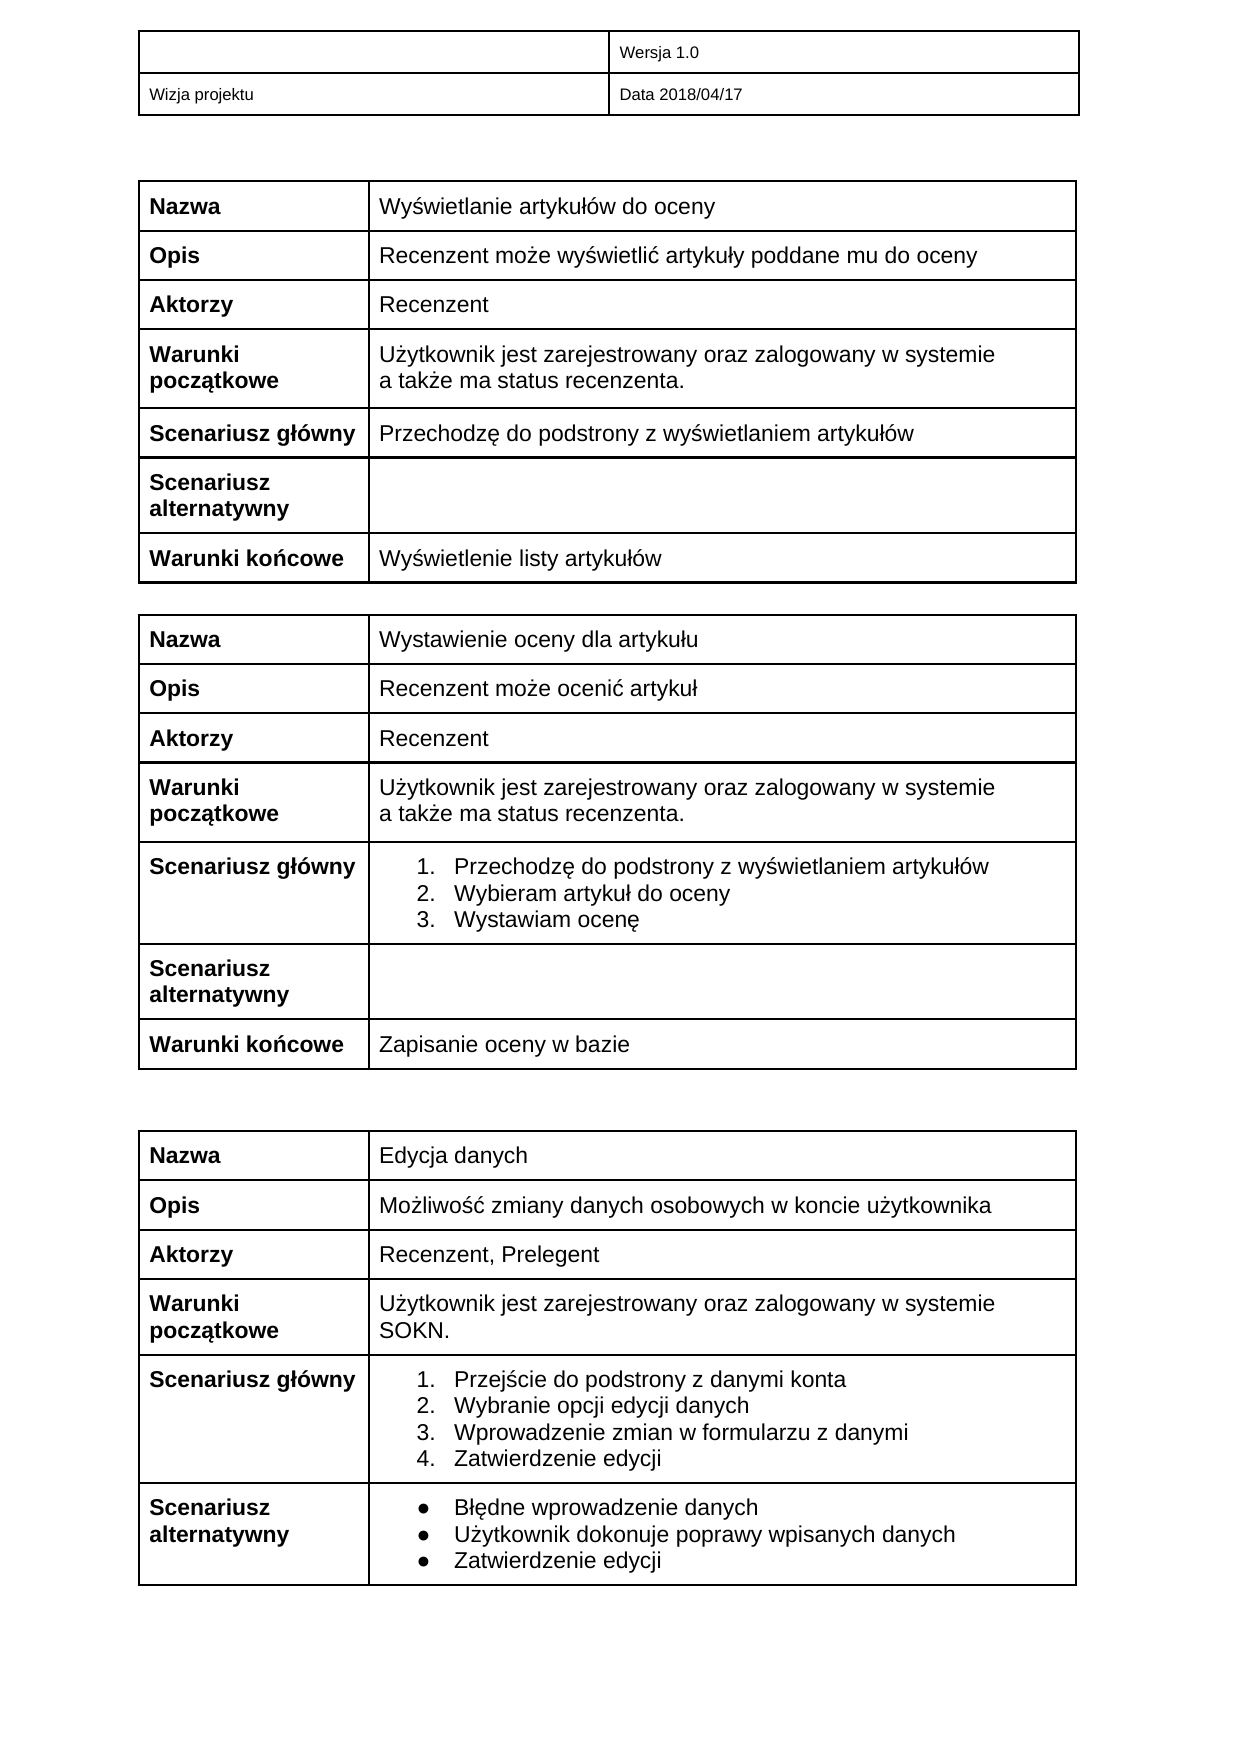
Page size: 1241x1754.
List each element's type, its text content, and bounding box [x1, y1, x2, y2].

table_cell Recenzent może ocenić artykuł [370, 665, 1075, 712]
table_cell Przejście do podstrony z danymi konta Wybranie opcji edycji danych Wprowadzenie zmian w formularzu z danymi Zatwierdzenie edycji [370, 1356, 1075, 1482]
table_cell Aktorzy [140, 714, 368, 761]
table_cell Opis [140, 665, 368, 712]
table_cell [370, 459, 1075, 532]
table_cell Warunki końcowe [140, 534, 368, 581]
table_cell Scenariusz alternatywny [140, 1484, 368, 1584]
table_header Nazwa [140, 616, 368, 663]
table_header Edycja danych [370, 1132, 1075, 1179]
table_cell Scenariusz alternatywny [140, 459, 368, 532]
table_cell Opis [140, 232, 368, 279]
table_cell Recenzent może wyświetlić artykuły poddane mu do oceny [370, 232, 1075, 279]
table_cell Recenzent [370, 281, 1075, 328]
table_cell [370, 945, 1075, 1018]
table_cell Recenzent, Prelegent [370, 1231, 1075, 1278]
table_cell Błędne wprowadzenie danych Użytkownik dokonuje poprawy wpisanych danych Zatwierdzenie edycji [370, 1484, 1075, 1584]
table_cell Scenariusz główny [140, 409, 368, 456]
table_cell Warunki końcowe [140, 1020, 368, 1067]
table_cell Użytkownik jest zarejestrowany oraz zalogowany w systemie SOKN. [370, 1280, 1075, 1353]
table_cell Zapisanie oceny w bazie [370, 1020, 1075, 1067]
table_header Nazwa [140, 1132, 368, 1179]
table_cell Warunki początkowe [140, 1280, 368, 1353]
table_cell Aktorzy [140, 281, 368, 328]
table_cell Warunki początkowe [140, 764, 368, 841]
table_cell Użytkownik jest zarejestrowany oraz zalogowany w systemie a także ma status recenzenta. [370, 330, 1075, 407]
table_cell Scenariusz główny [140, 1356, 368, 1482]
table_cell Możliwość zmiany danych osobowych w koncie użytkownika [370, 1181, 1075, 1228]
table_cell Aktorzy [140, 1231, 368, 1278]
table_cell Opis [140, 1181, 368, 1228]
table_cell Scenariusz główny [140, 843, 368, 943]
table_cell Recenzent [370, 714, 1075, 761]
table_cell Scenariusz alternatywny [140, 945, 368, 1018]
table_cell Przechodzę do podstrony z wyświetlaniem artykułów [370, 409, 1075, 456]
table_cell Warunki początkowe [140, 330, 368, 407]
table_header Wyświetlanie artykułów do oceny [370, 182, 1075, 229]
table_cell Użytkownik jest zarejestrowany oraz zalogowany w systemie a także ma status recenzenta. [370, 764, 1075, 841]
table_cell Wyświetlenie listy artykułów [370, 534, 1075, 581]
table_header Wystawienie oceny dla artykułu [370, 616, 1075, 663]
table_cell Przechodzę do podstrony z wyświetlaniem artykułów Wybieram artykuł do oceny Wystawiam ocenę [370, 843, 1075, 943]
table_header Nazwa [140, 182, 368, 229]
